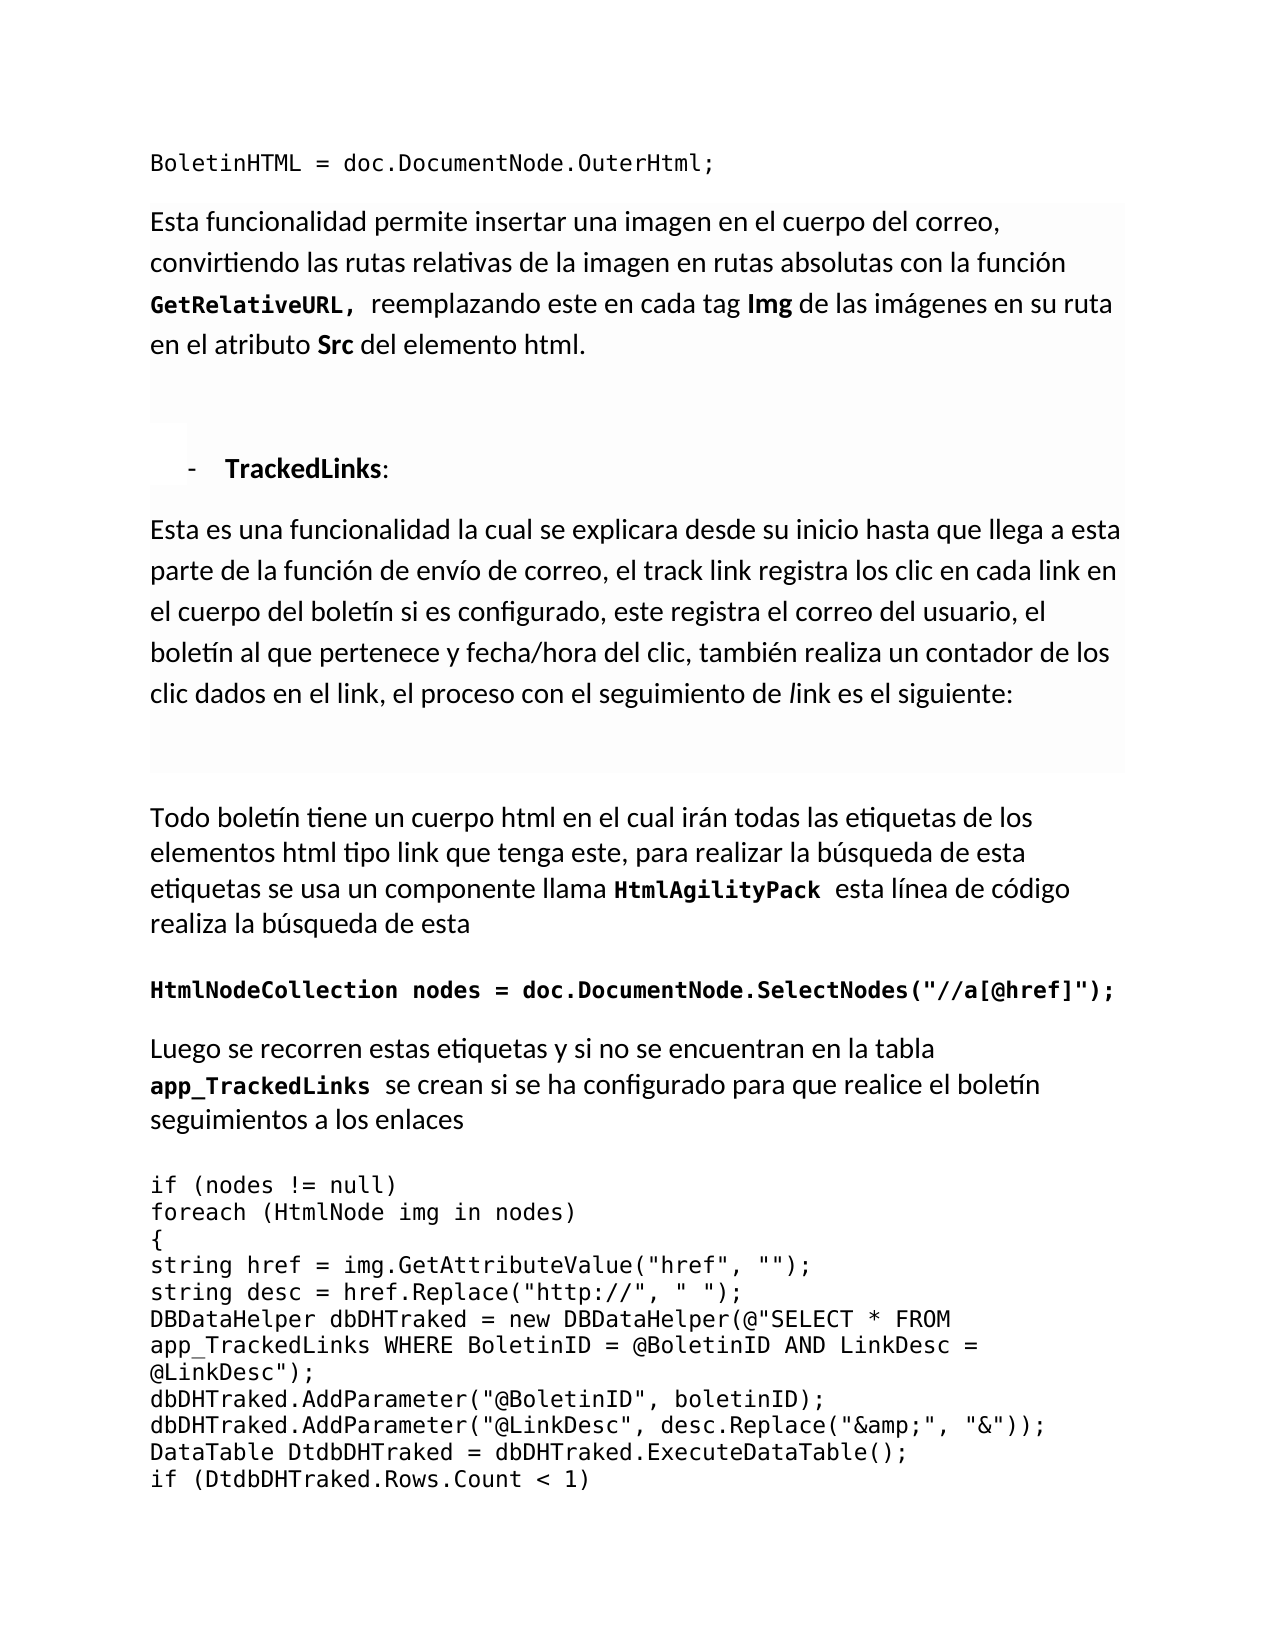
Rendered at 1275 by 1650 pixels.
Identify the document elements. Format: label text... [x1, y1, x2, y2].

text { [150, 1226, 1125, 1253]
list TrackedLinks: [187, 450, 1125, 485]
text DataTable DtdbDHTraked = dbDHTraked.ExecuteDataTable(); [150, 1439, 1125, 1466]
text Esta funcionalidad permite insertar una imagen en el cuerpo del correo, convirtiendo las rutas relativas de la imagen en rutas absolutas con la función GetRelativeURL, reemplazando este en cada tag Img de las imágenes en su ruta en el atributo Src del elemento html. [150, 203, 1125, 362]
text DBDataHelper dbDHTraked = new DBDataHelper(@"SELECT * FROM app_TrackedLinks WHERE BoletinID = @BoletinID AND LinkDesc = @LinkDesc"); [150, 1306, 1125, 1386]
text if (nodes != null) [150, 1173, 1125, 1199]
text dbDHTraked.AddParameter("@LinkDesc", desc.Replace("&amp;", "&")); [150, 1413, 1125, 1439]
text dbDHTraked.AddParameter("@BoletinID", boletinID); [150, 1386, 1125, 1413]
text string desc = href.Replace("http://", " "); [150, 1279, 1125, 1306]
text Luego se recorren estas etiquetas y si no se encuentran en la tabla app_TrackedLinks se crean si se ha configurado para que realice el boletín seguimientos a los enlaces [150, 1030, 1125, 1137]
text if (DtdbDHTraked.Rows.Count < 1) [150, 1466, 1125, 1493]
text HtmlNodeCollection nodes = doc.DocumentNode.SelectNodes("//a[@href]"); [150, 977, 1125, 1003]
text foreach (HtmlNode img in nodes) [150, 1199, 1125, 1226]
text BoletinHTML = doc.DocumentNode.OuterHtml; [150, 150, 1125, 177]
text Todo boletín tiene un cuerpo html en el cual irán todas las etiquetas de los elementos html tipo link que tenga este, para realizar la búsqueda de esta etiquetas se usa un componente llama HtmlAgilityPack esta línea de código realiza la búsqueda de esta [150, 799, 1125, 941]
text Esta es una funcionalidad la cual se explicara desde su inicio hasta que llega a esta parte de la función de envío de correo, el track link registra los clic en cada link en el cuerpo del boletín si es configurado, este registra el correo del usuario, el boletín al que pertenece y fecha/hora del clic, también realiza un contador de los clic dados en el link, el proceso con el seguimiento de link es el siguiente: [150, 511, 1125, 711]
text string href = img.GetAttributeValue("href", ""); [150, 1253, 1125, 1279]
